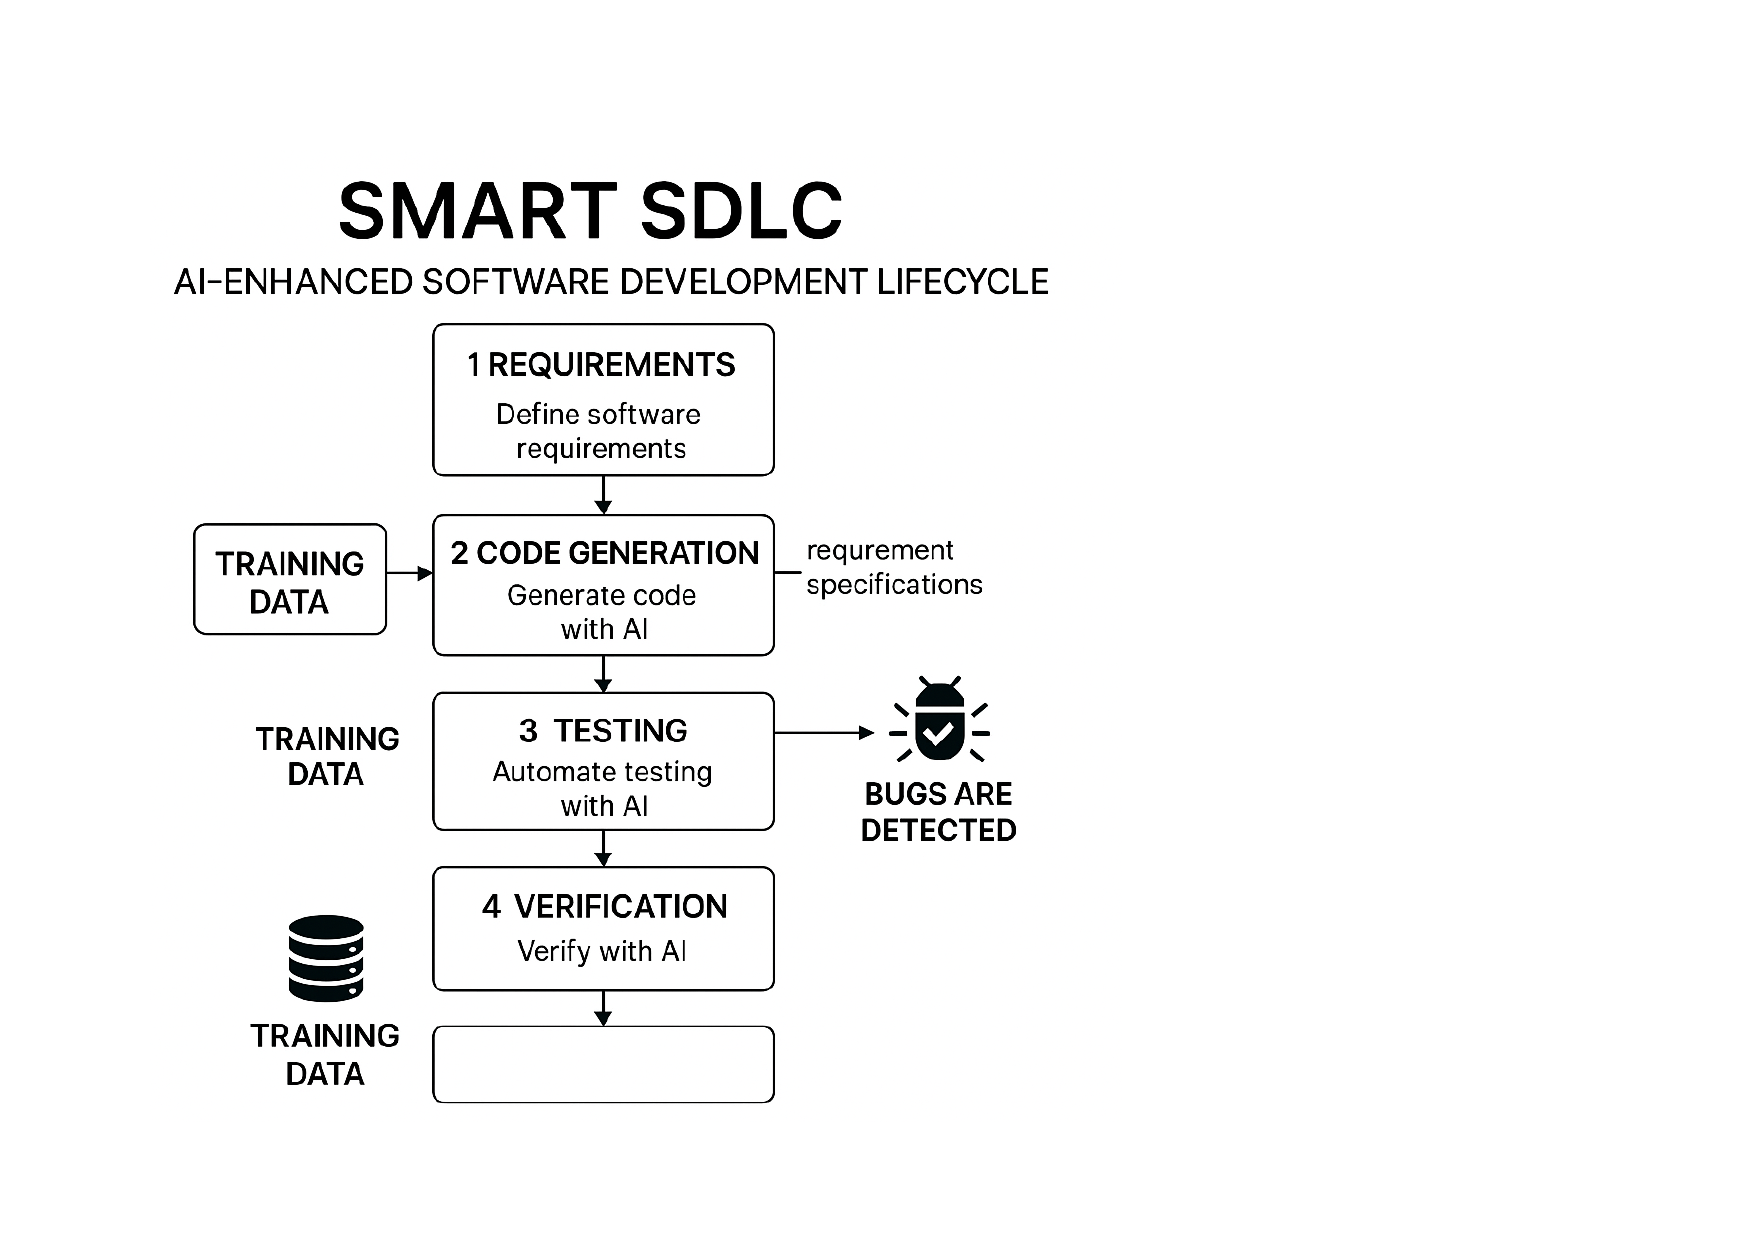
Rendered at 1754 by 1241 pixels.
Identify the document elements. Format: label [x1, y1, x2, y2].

picture [150, 150, 1123, 1122]
